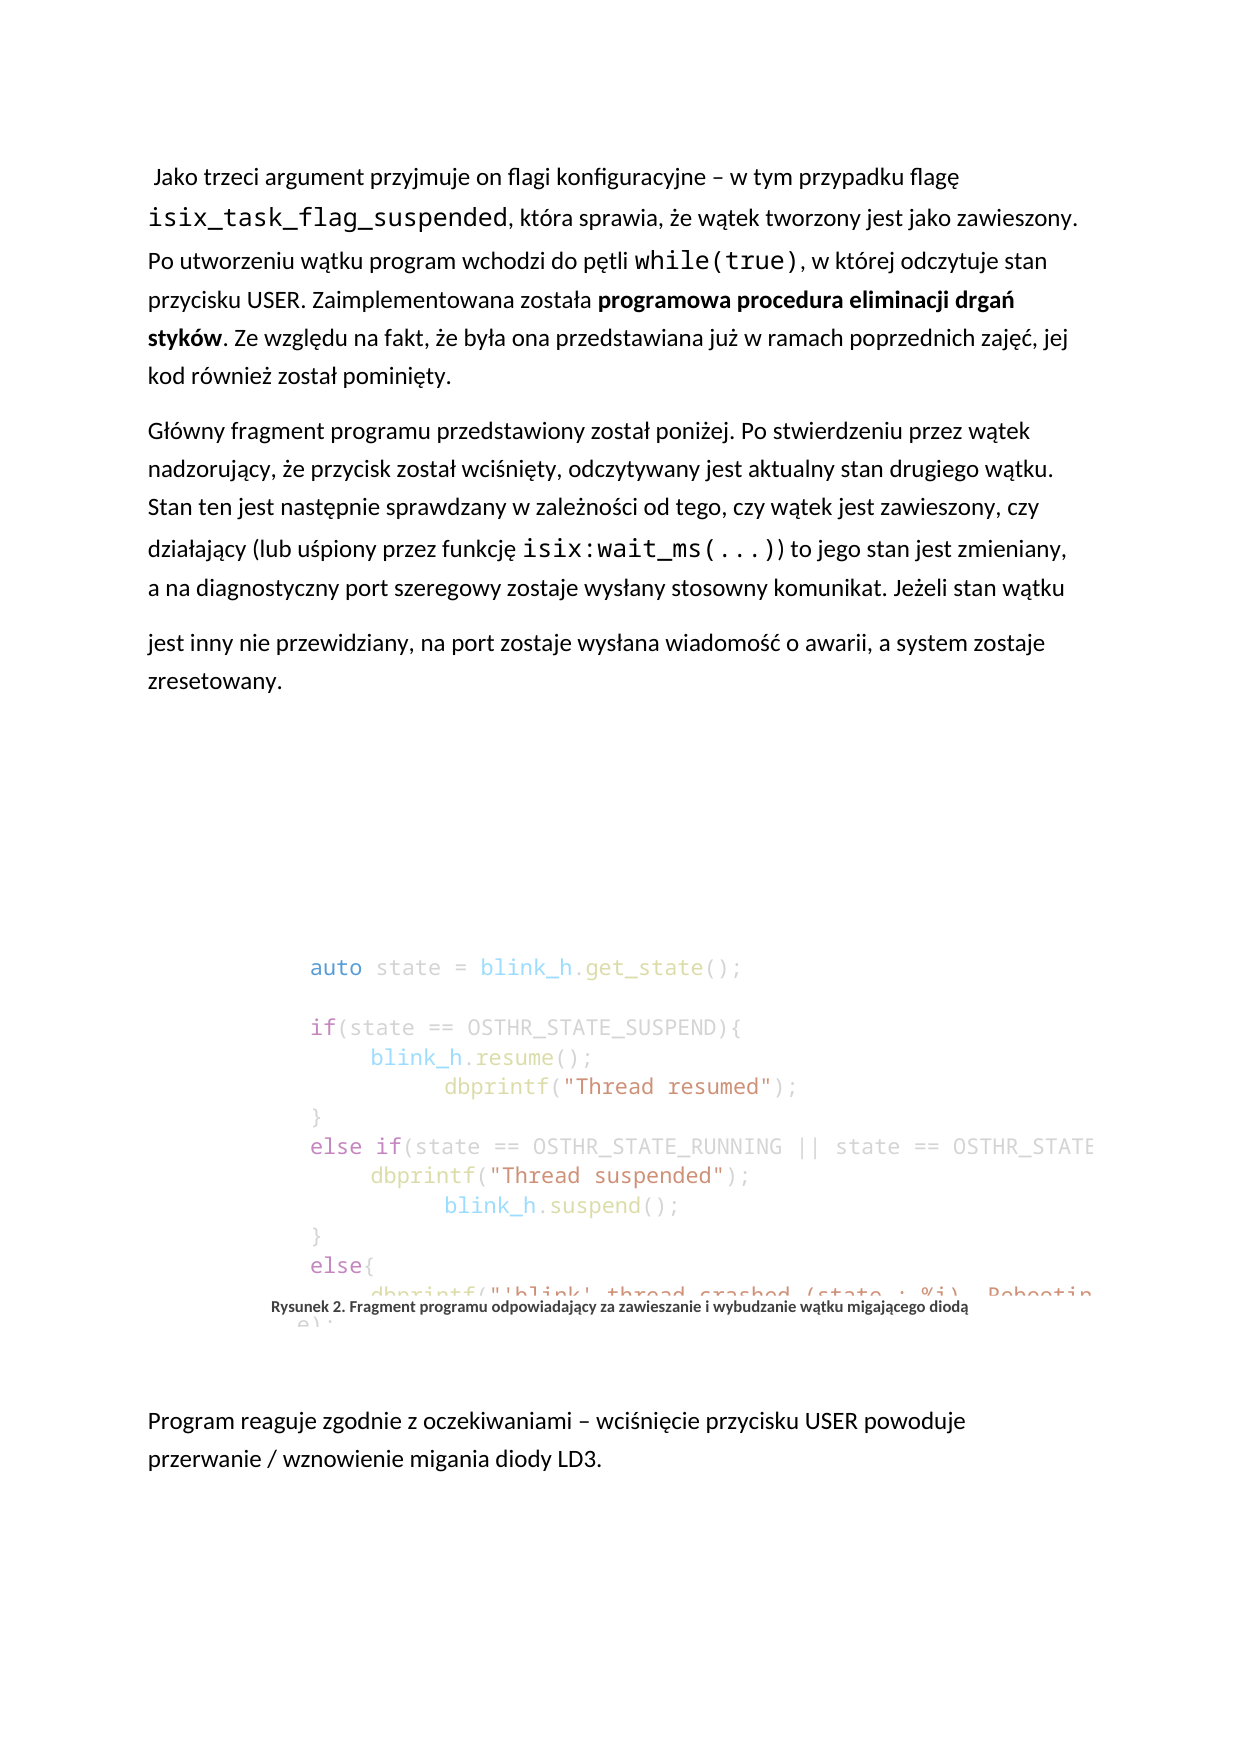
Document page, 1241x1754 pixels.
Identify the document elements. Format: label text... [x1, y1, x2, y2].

text Główny fragment programu przedstawiony został poniżej. Po stwierdzeniu przez wątek nadzorujący, że przycisk został wciśnięty, odczytywany jest aktualny stan drugiego wątku. Stan ten jest następnie sprawdzany w zależności od tego, czy wątek jest zawieszony, czy działający (lub uśpiony przez funkcję isix:wait_ms(...)) to jego stan jest zmieniany, a na diagnostyczny port szeregowy zostaje wysłany stosowny komunikat. Jeżeli stan wątku [148, 415, 1092, 603]
text jest inny nie przewidziany, na port zostaje wysłana wiadomość o awarii, a system zostaje zresetowany. [148, 627, 1092, 696]
text Jako trzeci argument przyjmuje on flagi konfiguracyjne – w tym przypadku flagę isix_task_flag_suspended, która sprawia, że wątek tworzony jest jako zawieszony. Po utworzeniu wątku program wchodzi do pętli while(true), w której odczytuje stan przycisku USER. Zaimplementowana została programowa procedura eliminacji drgań styków. Ze względu na fakt, że była ona przedstawiana już w ramach poprzednich zajęć, jej kod również został pominięty. [148, 161, 1092, 391]
text Program reaguje zgodnie z oczekiwaniami – wciśnięcie przycisku USER powoduje przerwanie / wznowienie migania diody LD3. [148, 1405, 1092, 1474]
